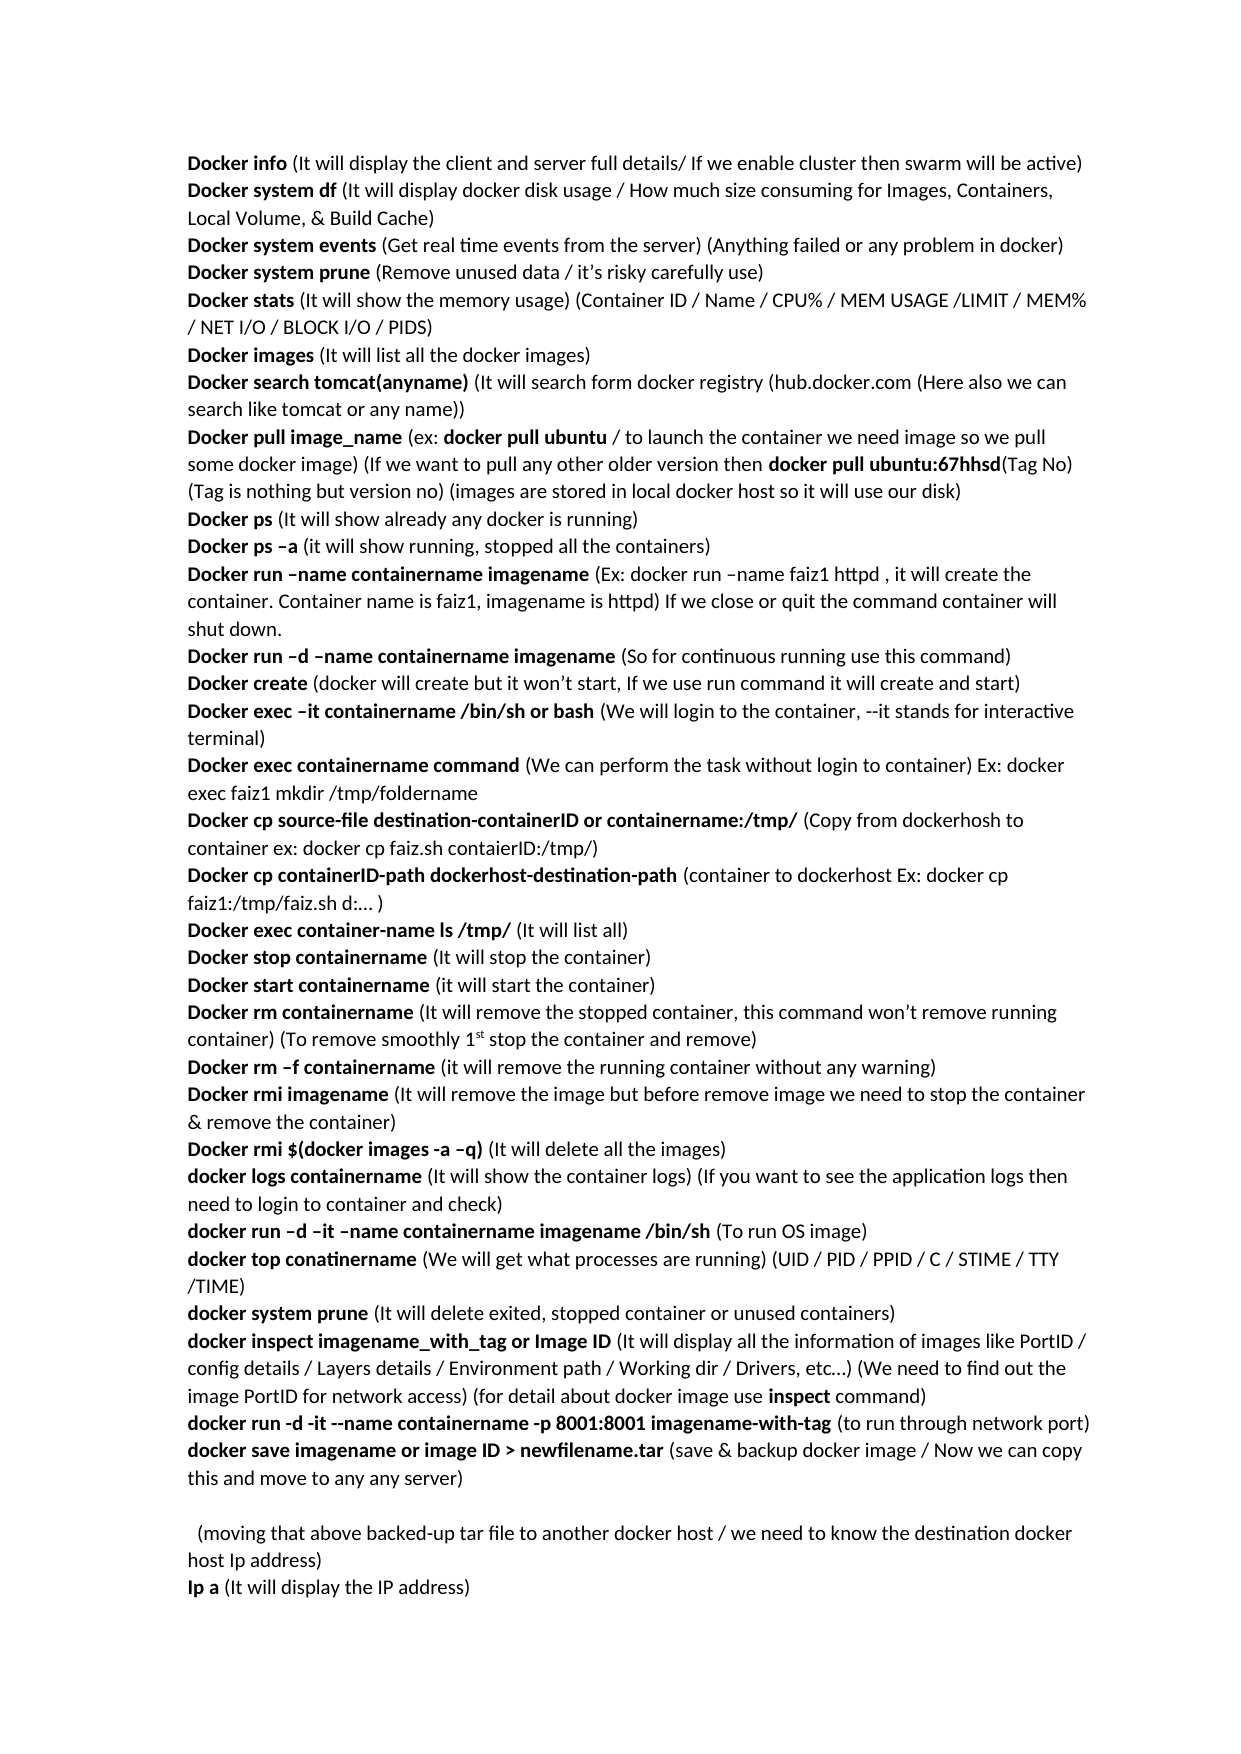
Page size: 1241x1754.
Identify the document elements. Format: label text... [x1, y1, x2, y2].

text docker inspect imagename_with_tag or Image ID (It will display all the information of images like PortID / config details / Layers details / Environment path / Working dir / Drivers, etc…) (We need to find out the image PortID for network access) (for detail about docker image use inspect command) [187, 1328, 1090, 1408]
text Docker rmi imagename (It will remove the image but before remove image we need to stop the container & remove the container) [187, 1081, 1090, 1134]
text Docker rmi $(docker images -a –q) (It will delete all the images) [187, 1136, 1090, 1162]
text Docker pull image_name (ex: docker pull ubuntu / to launch the container we need image so we pull some docker image) (If we want to pull any other older version then docker pull ubuntu:67hhsd(Tag No) (Tag is nothing but version no) (images are stored in local docker host so it will use our disk) [187, 424, 1090, 504]
text Docker start containername (it will start the container) [187, 972, 1090, 997]
text Docker cp source-file destination-containerID or containername:/tmp/ (Copy from dockerhosh to container ex: docker cp faiz.sh contaierID:/tmp/) [187, 807, 1090, 860]
text Ip a (It will display the IP address) [187, 1574, 1090, 1600]
text Docker exec –it containername /bin/sh or bash (We will login to the container, --it stands for interactive terminal) [187, 698, 1090, 751]
text Docker run –name containername imagename (Ex: docker run –name faiz1 httpd , it will create the container. Container name is faiz1, imagename is httpd) If we close or quit the command container will shut down. [187, 561, 1090, 641]
text Docker stats (It will show the memory usage) (Container ID / Name / CPU% / MEM USAGE /LIMIT / MEM% / NET I/O / BLOCK I/O / PIDS) [187, 287, 1090, 340]
text Docker create (docker will create but it won’t start, If we use run command it will create and start) [187, 671, 1090, 696]
text Docker stop containername (It will stop the container) [187, 944, 1090, 970]
text Docker ps (It will show already any docker is running) [150, 506, 1090, 532]
text Docker rm containername (It will remove the stopped container, this command won’t remove running container) (To remove smoothly 1st stop the container and remove) [187, 999, 1090, 1052]
text Docker search tomcat(anyname) (It will search form docker registry (hub.docker.com (Here also we can search like tomcat or any name)) [187, 369, 1090, 422]
text docker save imagename or image ID > newfilename.tar (save & backup docker image / Now we can copy this and move to any any server) [187, 1438, 1090, 1490]
text docker logs containername (It will show the container logs) (If you want to see the application logs then need to login to container and check) [187, 1164, 1090, 1216]
text (moving that above backed-up tar file to another docker host / we need to know the destination docker host Ip address) [187, 1520, 1090, 1573]
text Docker info (It will display the client and server full details/ If we enable cluster then swarm will be active) [187, 150, 1090, 175]
text docker run –d –it –name containername imagename /bin/sh (To run OS image) [187, 1218, 1090, 1244]
text Docker run –d –name containername imagename (So for continuous running use this command) [187, 643, 1090, 668]
text Docker cp containerID-path dockerhost-destination-path (container to dockerhost Ex: docker cp faiz1:/tmp/faiz.sh d:… ) [187, 862, 1090, 915]
text Docker images (It will list all the docker images) [187, 342, 1090, 367]
text Docker system df (It will display docker disk usage / How much size consuming for Images, Containers, Local Volume, & Build Cache) [187, 177, 1090, 230]
text docker run -d -it --name containername -p 8001:8001 imagename-with-tag (to run through network port) [187, 1410, 1090, 1436]
text docker system prune (It will delete exited, stopped container or unused containers) [187, 1301, 1090, 1326]
text Docker rm –f containername (it will remove the running container without any warning) [187, 1054, 1090, 1079]
text Docker exec container-name ls /tmp/ (It will list all) [187, 917, 1090, 942]
text Docker exec containername command (We can perform the task without login to container) Ex: docker exec faiz1 mkdir /tmp/foldername [187, 753, 1090, 806]
text Docker system prune (Remove unused data / it’s risky carefully use) [187, 259, 1090, 285]
text Docker system events (Get real time events from the server) (Anything failed or any problem in docker) [187, 232, 1090, 258]
text Docker ps –a (it will show running, stopped all the containers) [150, 533, 1090, 559]
text docker top conatinername (We will get what processes are running) (UID / PID / PPID / C / STIME / TTY /TIME) [187, 1246, 1090, 1299]
